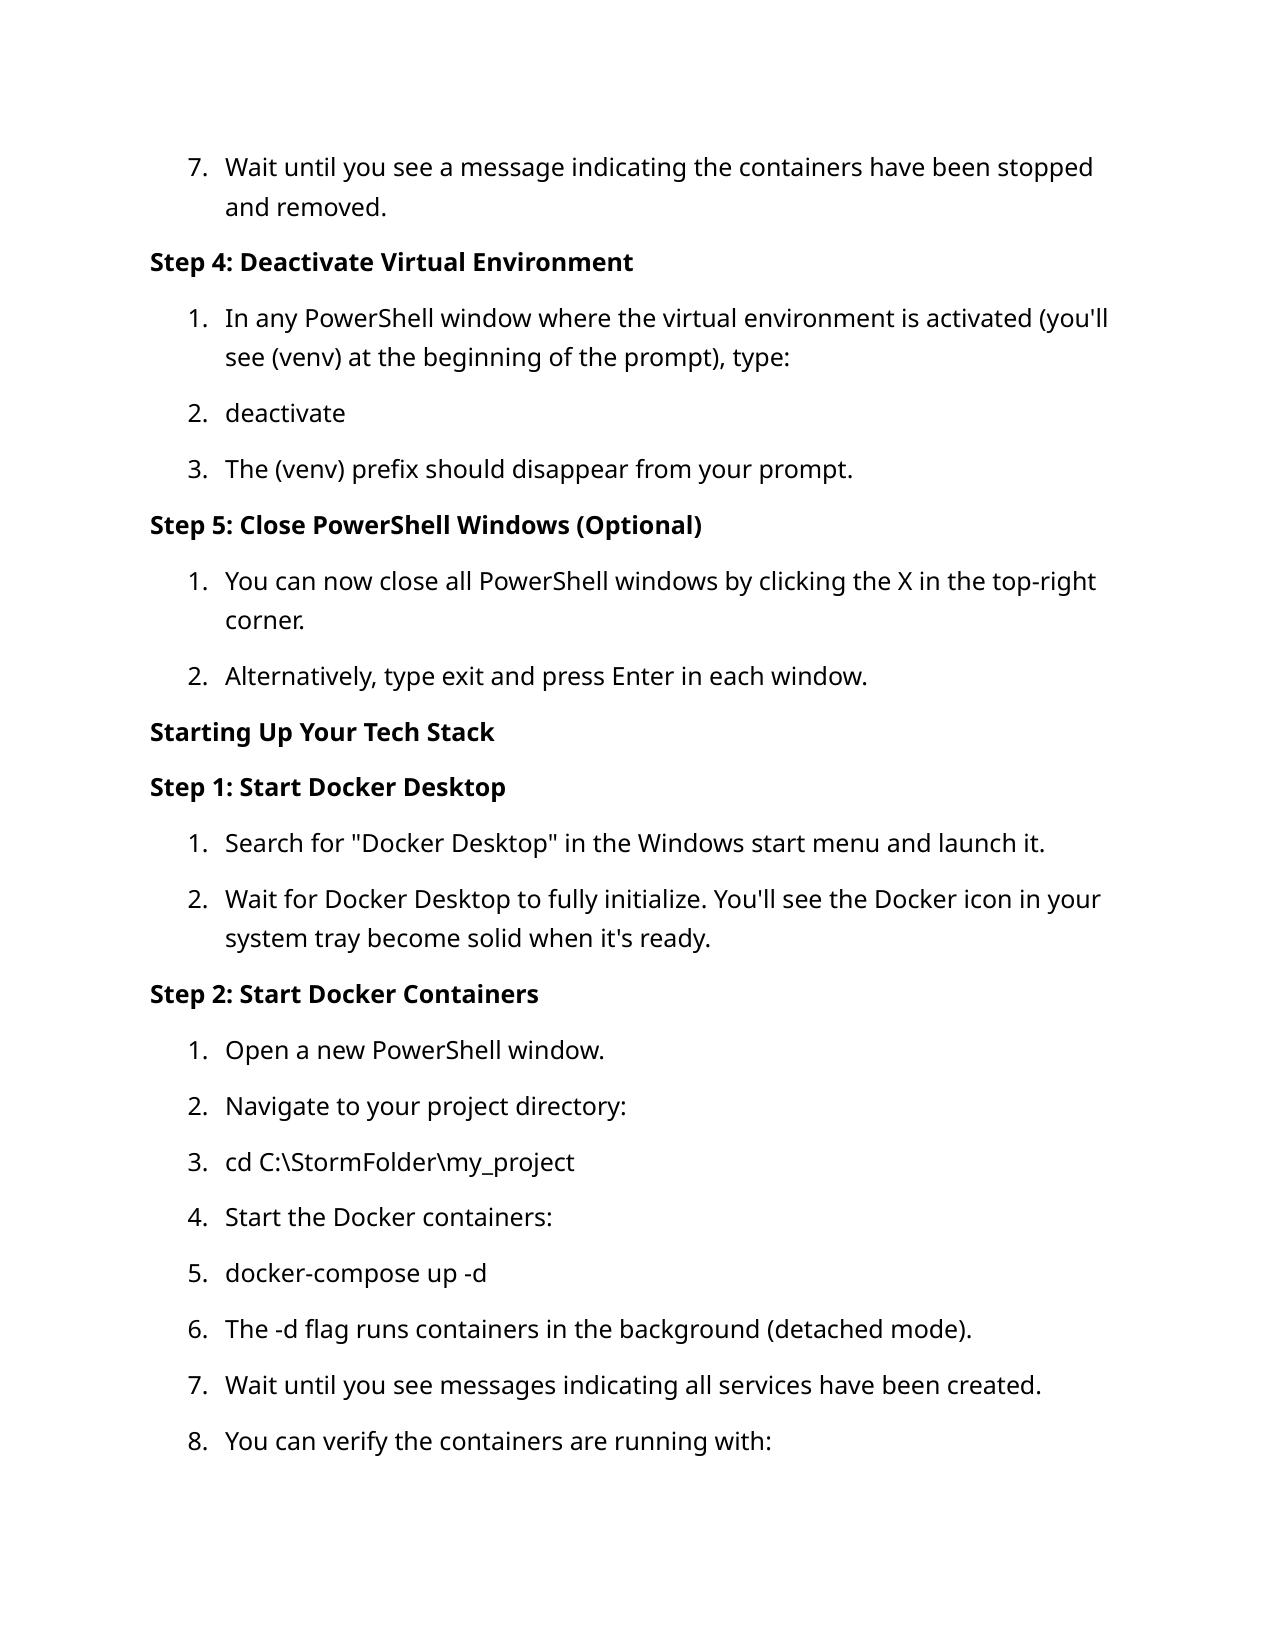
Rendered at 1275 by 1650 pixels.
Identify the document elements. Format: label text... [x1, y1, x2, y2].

list Wait until you see messages indicating all services have been created. [187, 1367, 1125, 1402]
text Step 2: Start Docker Containers [150, 977, 1125, 1011]
list Alternatively, type exit and press Enter in each window. [187, 658, 1125, 692]
list The -d flag runs containers in the background (detached mode). [187, 1312, 1125, 1346]
list Start the Docker containers: [187, 1200, 1125, 1234]
text Step 4: Deactivate Virtual Environment [150, 245, 1125, 279]
list Search for "Docker Desktop" in the Windows start menu and launch it. [187, 826, 1125, 860]
list You can verify the containers are running with: [187, 1423, 1125, 1457]
list In any PowerShell window where the virtual environment is activated (you'll see (venv) at the beginning of the prompt), type: [187, 301, 1125, 374]
list cd C:\StormFolder\my_project [187, 1144, 1125, 1178]
list The (venv) prefix should disappear from your prompt. [187, 452, 1125, 486]
text Starting Up Your Tech Stack [150, 714, 1125, 748]
text Step 1: Start Docker Desktop [150, 770, 1125, 804]
list Wait for Docker Desktop to fully initialize. You'll see the Docker icon in your system tray become solid when it's ready. [187, 882, 1125, 955]
list docker-compose up -d [187, 1256, 1125, 1290]
text Step 5: Close PowerShell Windows (Optional) [150, 507, 1125, 542]
list deactivate [187, 396, 1125, 430]
list Open a new PowerShell window. [187, 1032, 1125, 1067]
list Wait until you see a message indicating the containers have been stopped and removed. [187, 150, 1125, 223]
list Navigate to your project directory: [187, 1088, 1125, 1122]
list You can now close all PowerShell windows by clicking the X in the top-right corner. [187, 563, 1125, 637]
